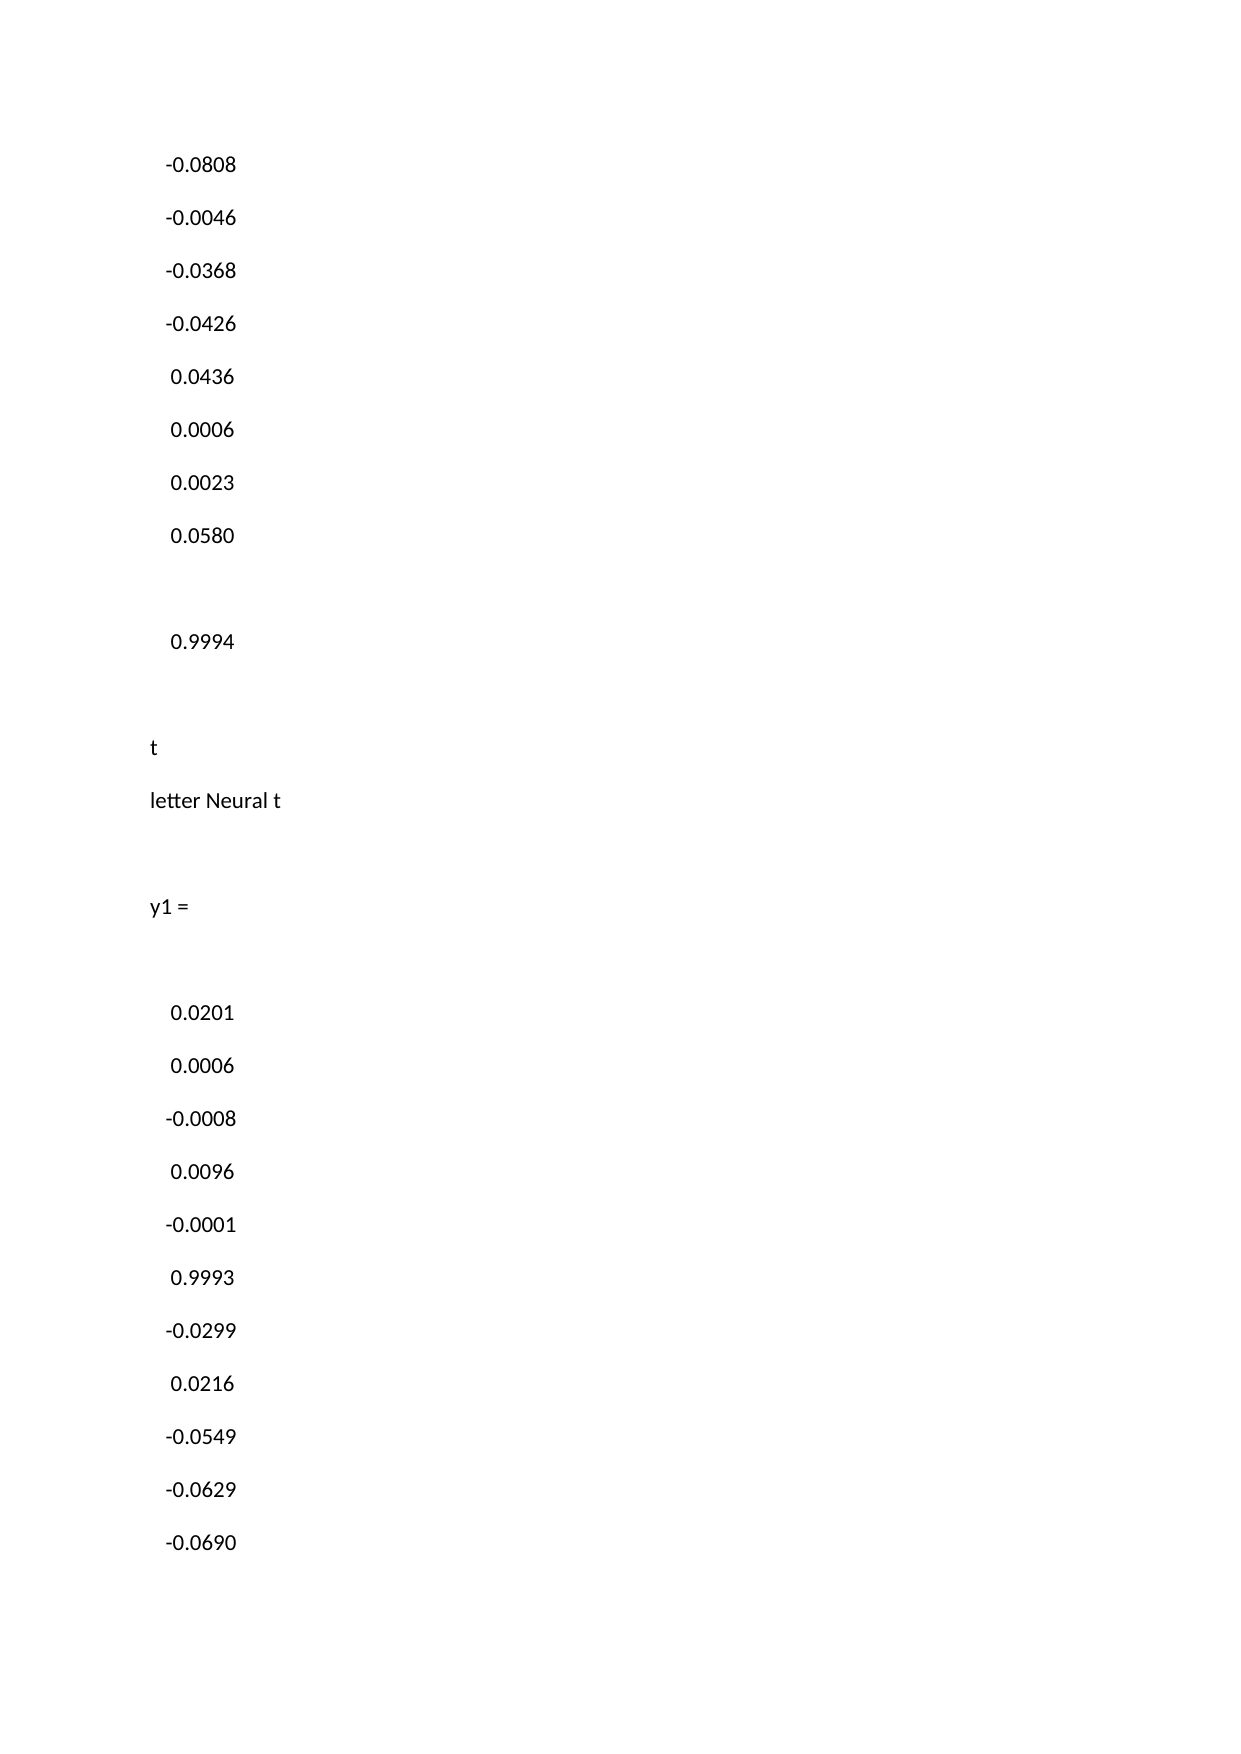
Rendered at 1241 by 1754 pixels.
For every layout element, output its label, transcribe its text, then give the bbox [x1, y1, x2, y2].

text 0.0201 [150, 998, 1090, 1026]
text -0.0549 [150, 1422, 1090, 1451]
text -0.0299 [150, 1316, 1090, 1344]
text -0.0046 [150, 203, 1090, 231]
text 0.0006 [150, 1051, 1090, 1079]
text -0.0008 [150, 1104, 1090, 1132]
text 0.0216 [150, 1369, 1090, 1397]
text -0.0368 [150, 256, 1090, 284]
text 0.9994 [150, 627, 1090, 655]
text -0.0426 [150, 309, 1090, 337]
text -0.0808 [150, 150, 1090, 178]
text 0.0023 [150, 468, 1090, 496]
text 0.0096 [150, 1157, 1090, 1185]
text -0.0001 [150, 1210, 1090, 1238]
text -0.0629 [150, 1476, 1090, 1503]
text 0.0436 [150, 362, 1090, 390]
text 0.9993 [150, 1263, 1090, 1291]
text t [150, 733, 1090, 761]
text letter Neural t [150, 786, 1090, 814]
text -0.0690 [150, 1528, 1090, 1557]
text 0.0006 [150, 415, 1090, 443]
text 0.0580 [150, 521, 1090, 549]
text y1 = [150, 892, 1090, 920]
